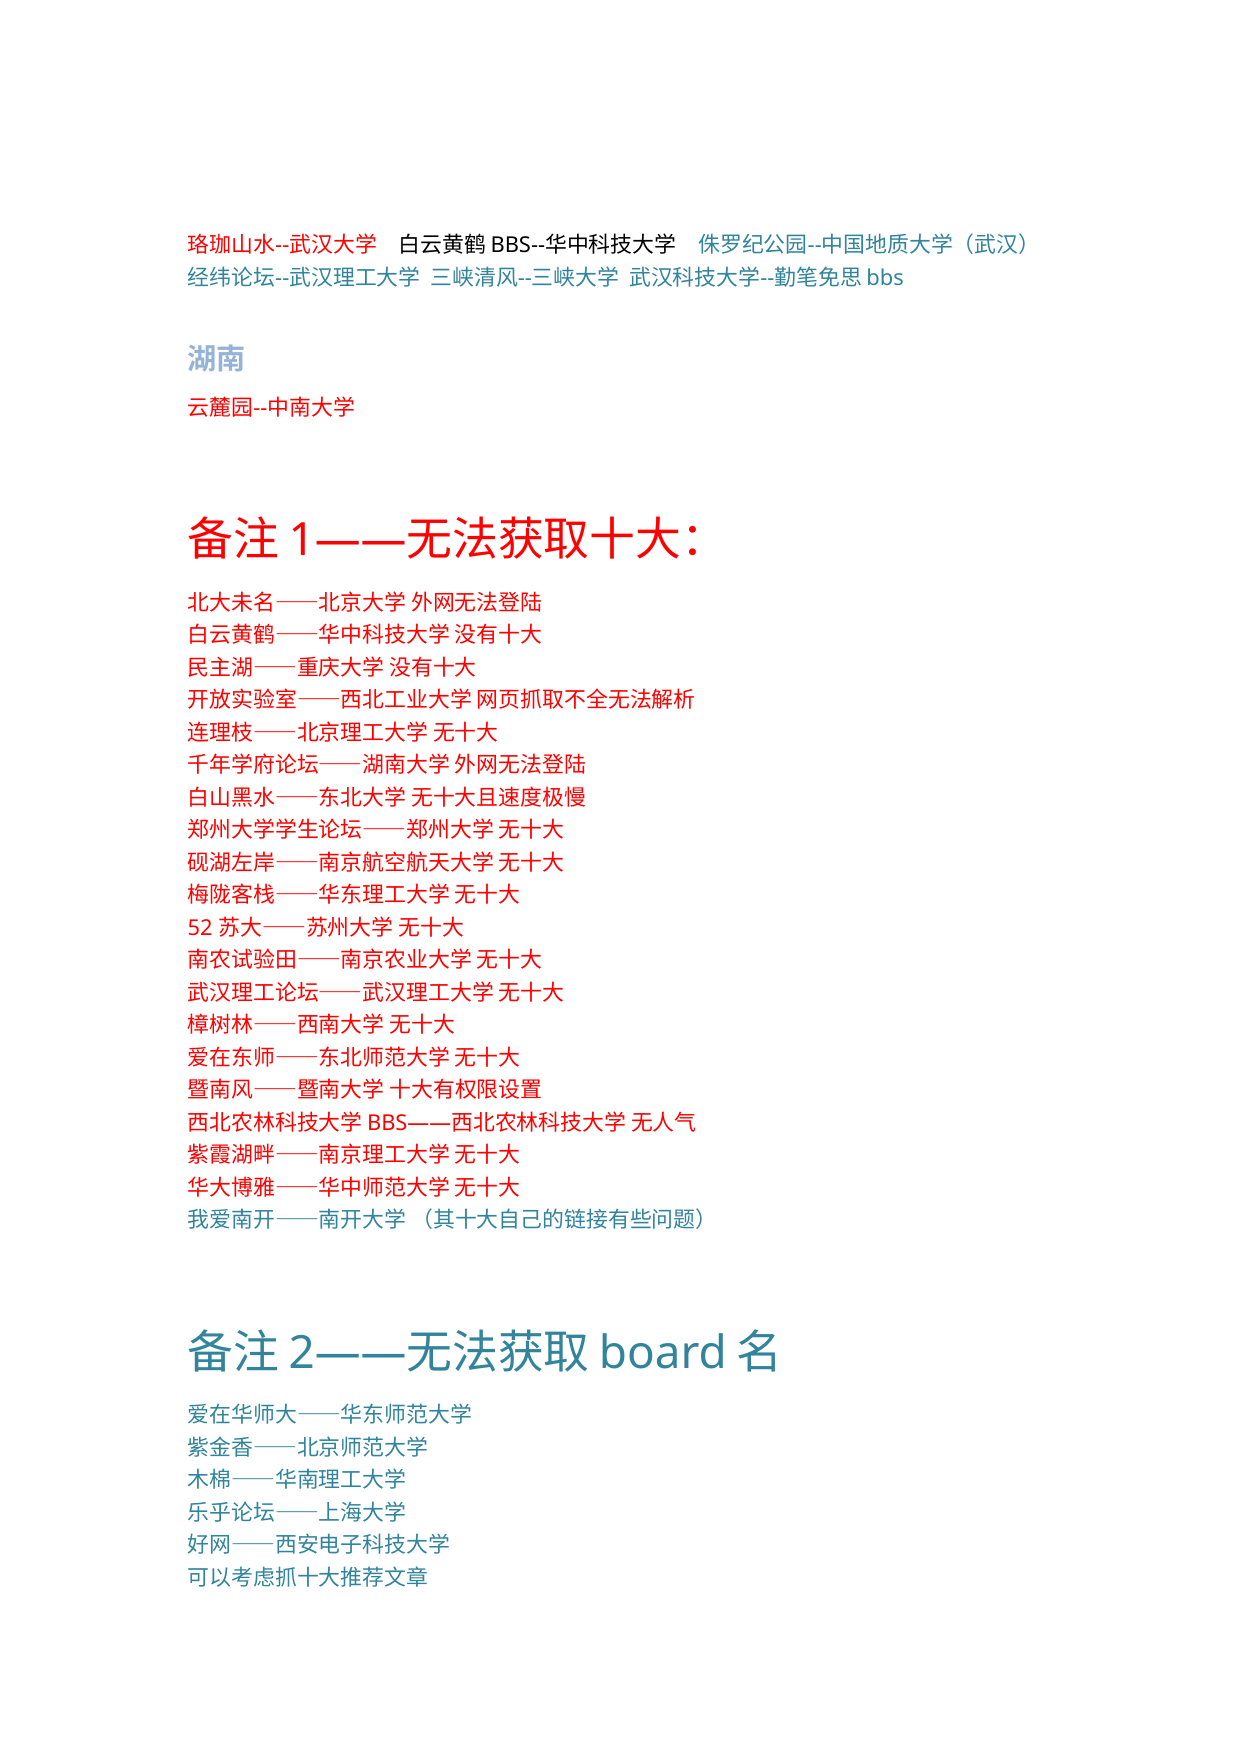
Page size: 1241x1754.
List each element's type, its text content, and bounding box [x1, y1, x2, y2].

text 千年学府论坛——湖南大学 外网无法登陆 [187, 747, 1053, 779]
text 52 苏大——苏州大学 无十大 [187, 909, 1053, 942]
text 我爱南开——南开大学 （其十大自己的链接有些问题） [187, 1202, 1053, 1234]
text 西北农林科技大学BBS——西北农林科技大学 无人气 [187, 1104, 1053, 1137]
text 武汉理工论坛——武汉理工大学 无十大 [187, 974, 1053, 1007]
text 爱在华师大——华东师范大学 [187, 1397, 1053, 1429]
text 经纬论坛--武汉理工大学 三峡清风--三峡大学 武汉科技大学--勤笔免思bbs [187, 259, 1053, 292]
text 暨南风——暨南大学 十大有权限设置 [187, 1072, 1053, 1104]
text 备注1——无法获取十大： [187, 487, 1053, 584]
text 可以考虑抓十大推荐文章 [187, 1559, 1053, 1592]
text 云麓园--中南大学 [187, 389, 1053, 422]
text 乐乎论坛——上海大学 [187, 1494, 1053, 1527]
text 白云黄鹤——华中科技大学 没有十大 [187, 617, 1053, 649]
text 白山黑水——东北大学 无十大且速度极慢 [187, 779, 1053, 812]
text 备注2——无法获取board名 [187, 1299, 1053, 1397]
text 开放实验室——西北工业大学 网页抓取不全无法解析 [187, 682, 1053, 714]
text 珞珈山水--武汉大学 白云黄鹤BBS--华中科技大学 侏罗纪公园--中国地质大学（武汉） [187, 227, 1053, 259]
text 好网——西安电子科技大学 [187, 1527, 1053, 1559]
text 紫霞湖畔——南京理工大学 无十大 [187, 1137, 1053, 1169]
text 木棉——华南理工大学 [187, 1462, 1053, 1494]
text 爱在东师——东北师范大学 无十大 [187, 1039, 1053, 1072]
text 樟树林——西南大学 无十大 [187, 1007, 1053, 1039]
text 北大未名——北京大学 外网无法登陆 [187, 584, 1053, 617]
text 紫金香——北京师范大学 [187, 1429, 1053, 1462]
text 湖南 [187, 324, 1053, 389]
text 郑州大学学生论坛——郑州大学 无十大 [187, 812, 1053, 844]
text 梅陇客栈——华东理工大学 无十大 [187, 877, 1053, 909]
text 砚湖左岸——南京航空航天大学 无十大 [187, 844, 1053, 877]
text 民主湖——重庆大学 没有十大 [187, 649, 1053, 682]
text 南农试验田——南京农业大学 无十大 [187, 942, 1053, 974]
text 华大博雅——华中师范大学 无十大 [187, 1169, 1053, 1202]
text 连理枝——北京理工大学 无十大 [187, 714, 1053, 747]
